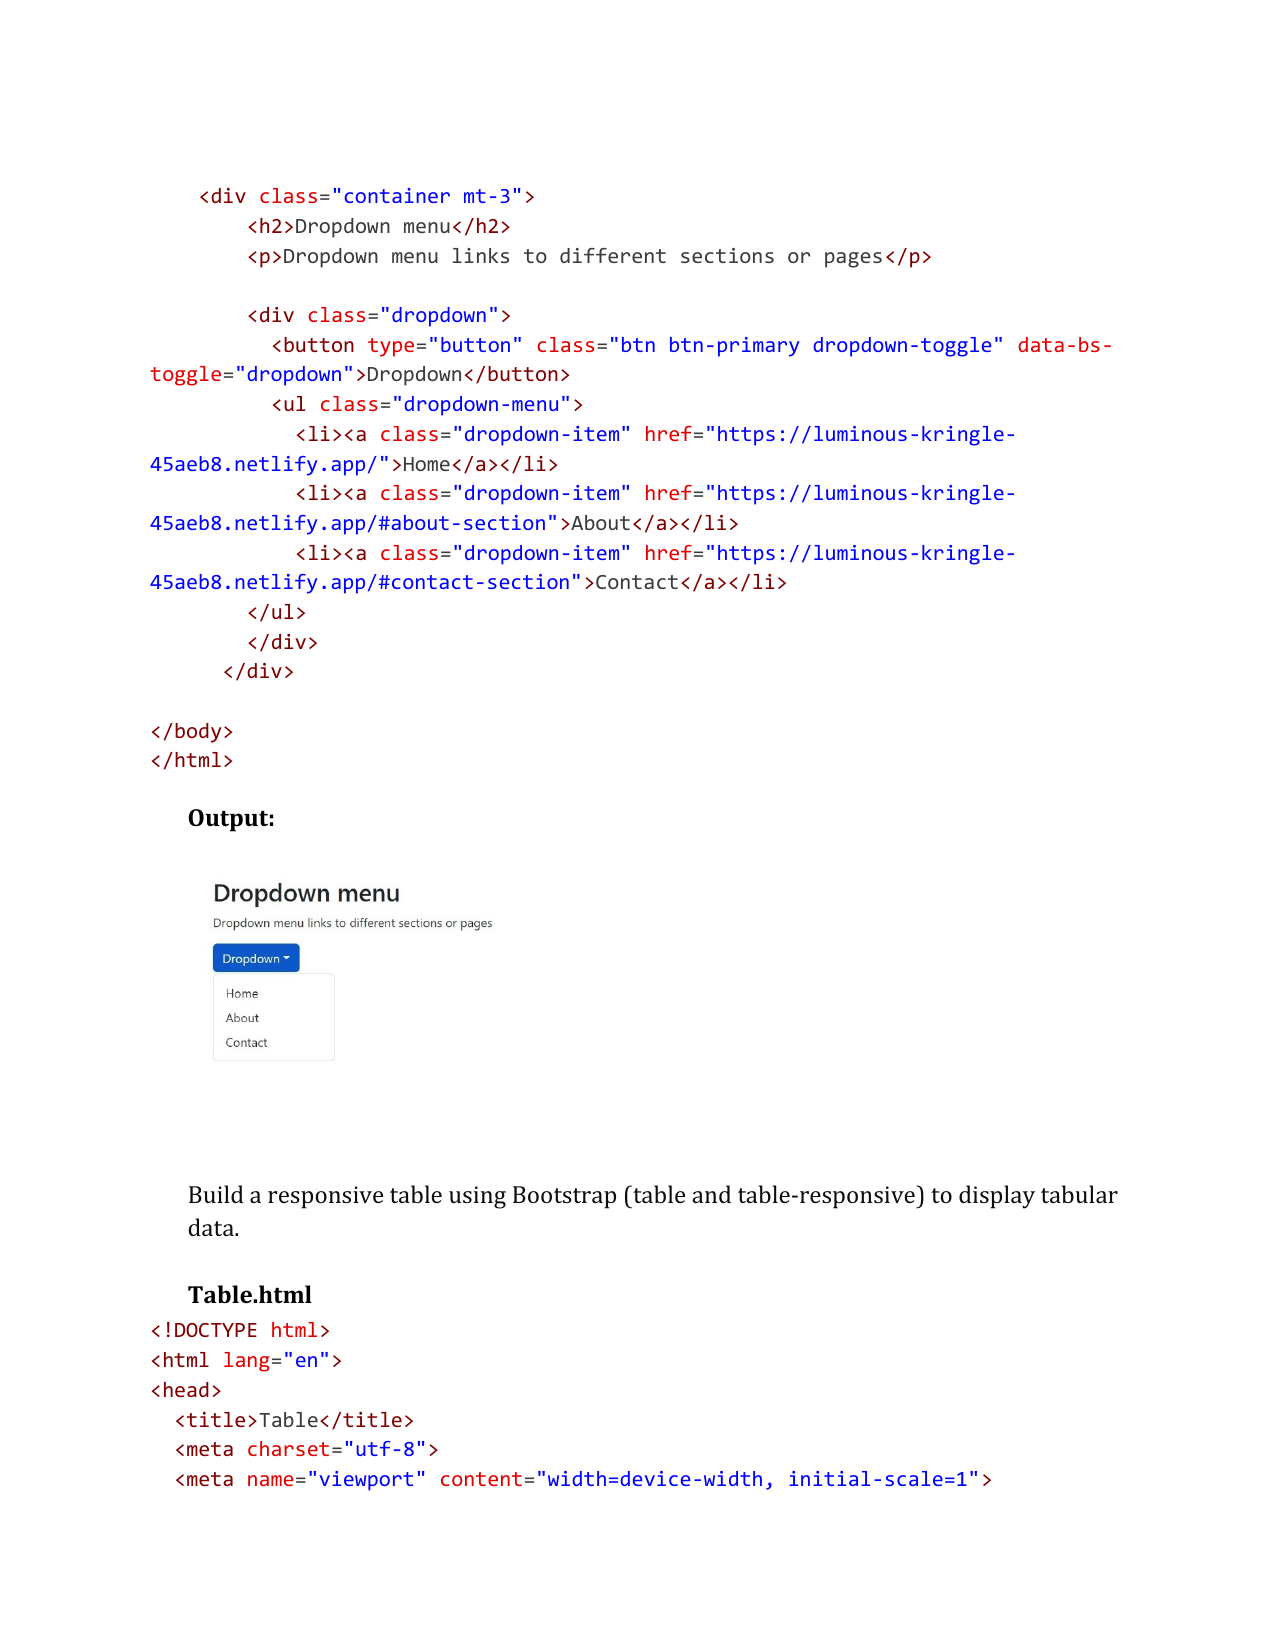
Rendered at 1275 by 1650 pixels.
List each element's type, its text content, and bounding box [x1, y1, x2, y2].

text </div> [150, 655, 1125, 684]
text Output: [187, 803, 1125, 832]
text <div class="dropdown"> [150, 298, 1125, 328]
text <ul class="dropdown-menu"> [150, 387, 1125, 417]
text <!DOCTYPE html> [150, 1314, 1125, 1343]
text <p>Dropdown menu links to different sections or pages</p> [150, 239, 1125, 269]
text <div class="container mt-3"> [150, 180, 1125, 209]
text </div> [150, 625, 1125, 655]
text <li><a class="dropdown-item" href="https://luminous-kringle-45aeb8.netlify.app/#contact-section">Contact</a></li> [150, 536, 1125, 595]
text </html> [150, 744, 1125, 773]
text </ul> [150, 595, 1125, 625]
text <li><a class="dropdown-item" href="https://luminous-kringle-45aeb8.netlify.app/#about-section">About</a></li> [150, 477, 1125, 536]
text <button type="button" class="btn btn-primary dropdown-toggle" data-bs-toggle="dropdown">Dropdown</button> [150, 328, 1125, 387]
text <meta name="viewport" content="width=device-width, initial-scale=1"> [150, 1462, 1125, 1492]
text <h2>Dropdown menu</h2> [150, 209, 1125, 239]
text <title>Table</title> [150, 1403, 1125, 1433]
text </body> [150, 714, 1125, 744]
text Table.html [187, 1280, 1125, 1309]
text <html lang="en"> [150, 1343, 1125, 1373]
picture [150, 866, 1125, 1117]
text <head> [150, 1373, 1125, 1403]
text Build a responsive table using Bootstrap (table and table-responsive) to display tabular data. [187, 1179, 1125, 1242]
text <meta charset="utf-8"> [150, 1433, 1125, 1462]
text <li><a class="dropdown-item" href="https://luminous-kringle-45aeb8.netlify.app/">Home</a></li> [150, 417, 1125, 477]
